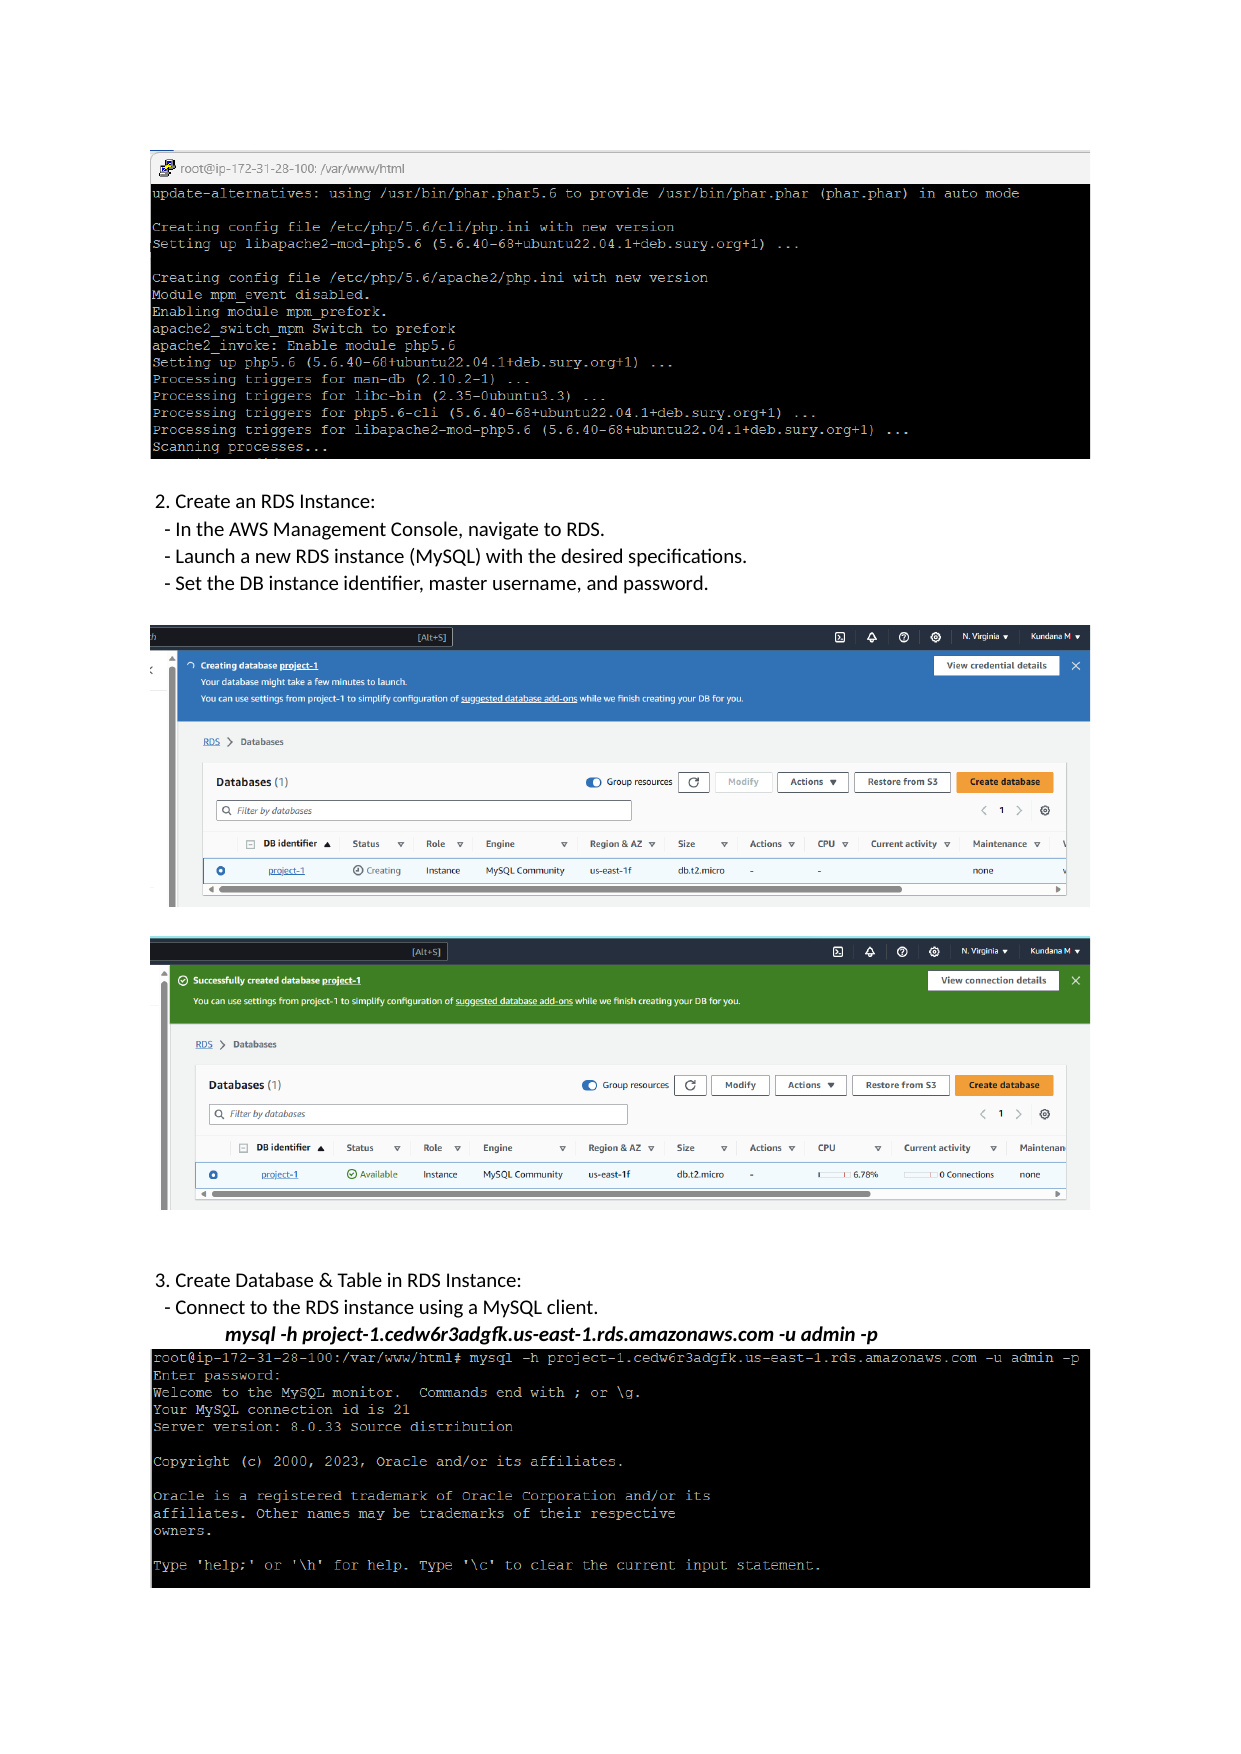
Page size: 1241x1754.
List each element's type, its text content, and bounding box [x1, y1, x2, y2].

picture [150, 936, 1091, 1210]
text - In the AWS Management Console, navigate to RDS. [150, 516, 1090, 541]
text - Connect to the RDS instance using a MySQL client. [150, 1294, 1090, 1320]
picture [150, 1349, 1091, 1588]
text - Launch a new RDS instance (MySQL) with the desired specifications. [150, 543, 1090, 569]
picture [150, 625, 1091, 907]
text 2. Create an RDS Instance: [150, 488, 1090, 514]
text mysql -h project-1.cedw6r3adgfk.us-east-1.rds.amazonaws.com -u admin -p [150, 1322, 1090, 1347]
picture [150, 150, 1091, 459]
text 3. Create Database & Table in RDS Instance: [150, 1267, 1090, 1292]
text - Set the DB instance identifier, master username, and password. [150, 571, 1090, 596]
